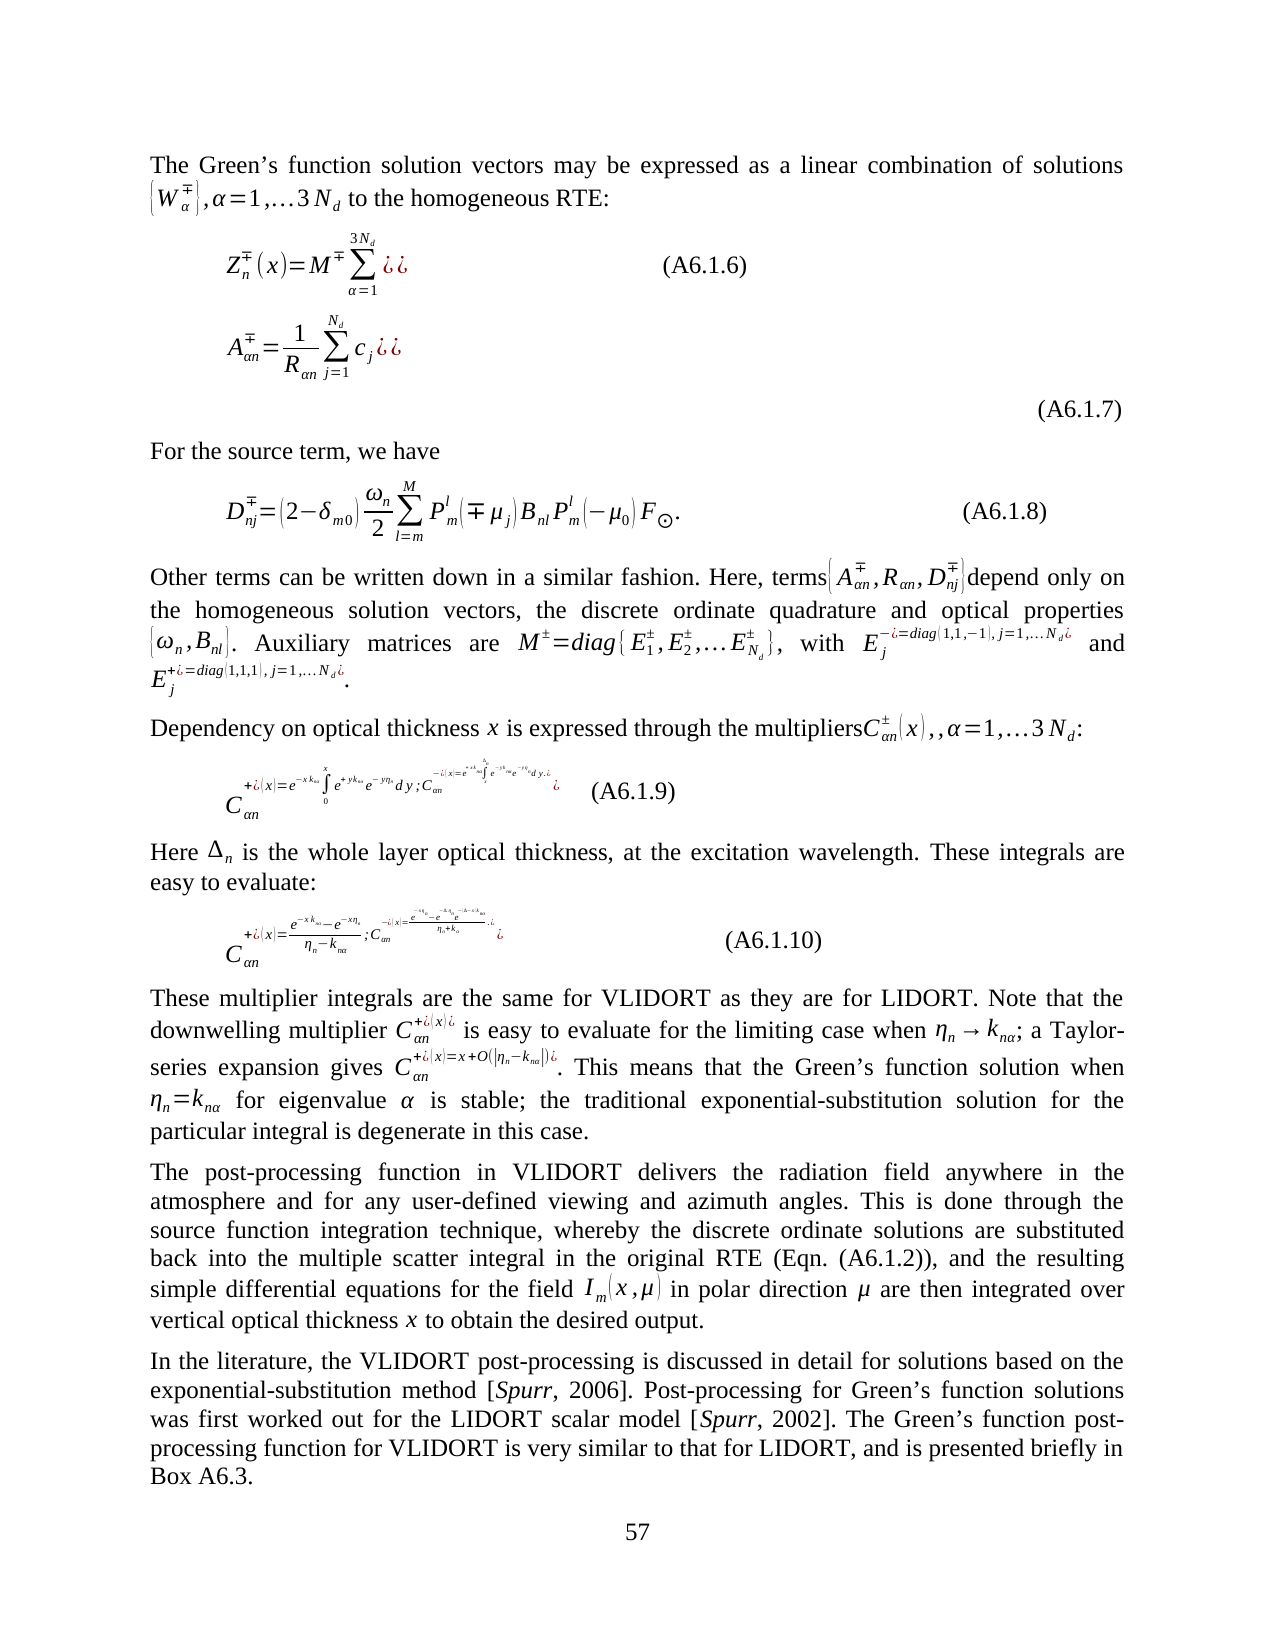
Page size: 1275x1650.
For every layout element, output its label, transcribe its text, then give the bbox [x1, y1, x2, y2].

text The Green’s function solution vectors may be expressed as a linear combination of solutions to the homogeneous RTE: [150, 150, 1125, 217]
text Other terms can be written down in a similar fashion. Here, termsdepend only on the homogeneous solution vectors, the discrete ordinate quadrature and optical properties . Auxiliary matrices are , with and . [150, 557, 1125, 697]
text (A6.1.10) [150, 908, 1125, 971]
text (A6.1.6) [150, 230, 1125, 299]
text These multiplier integrals are the same for VLIDORT as they are for LIDORT. Note that the downwelling multiplier is easy to evaluate for the limiting case when ; a Taylor-series expansion gives . This means that the Green’s function solution when for eigenvalue is stable; the traditional exponential-substitution solution for the particular integral is degenerate in this case. [150, 983, 1125, 1145]
text Dependency on optical thickness is expressed through the multipliers: [150, 710, 1125, 745]
text Here is the whole layer optical thickness, at the excitation wavelength. These integrals are easy to evaluate: [150, 835, 1125, 896]
text The post-processing function in VLIDORT delivers the radiation field anywhere in the atmosphere and for any user-defined viewing and azimuth angles. This is done through the source function integration technique, whereby the discrete ordinate solutions are substituted back into the multiple scatter integral in the original RTE (Eqn. (A6.1.2)), and the resulting simple differential equations for the field in polar direction are then integrated over vertical optical thickness to obtain the desired output. [150, 1157, 1125, 1334]
text (A6.1.8) [150, 477, 1125, 544]
text For the source term, we have [150, 436, 1125, 464]
text In the literature, the VLIDORT post-processing is discussed in detail for solutions based on the exponential-substitution method [Spurr, 2006]. Post-processing for Green’s function solutions was first worked out for the LIDORT scalar model [Spurr, 2002]. The Green’s function post-processing function for VLIDORT is very similar to that for LIDORT, and is presented briefly in Box A6.3. [150, 1346, 1125, 1490]
text (A6.1.7) [150, 394, 1125, 423]
text (A6.1.9) [150, 757, 1125, 823]
